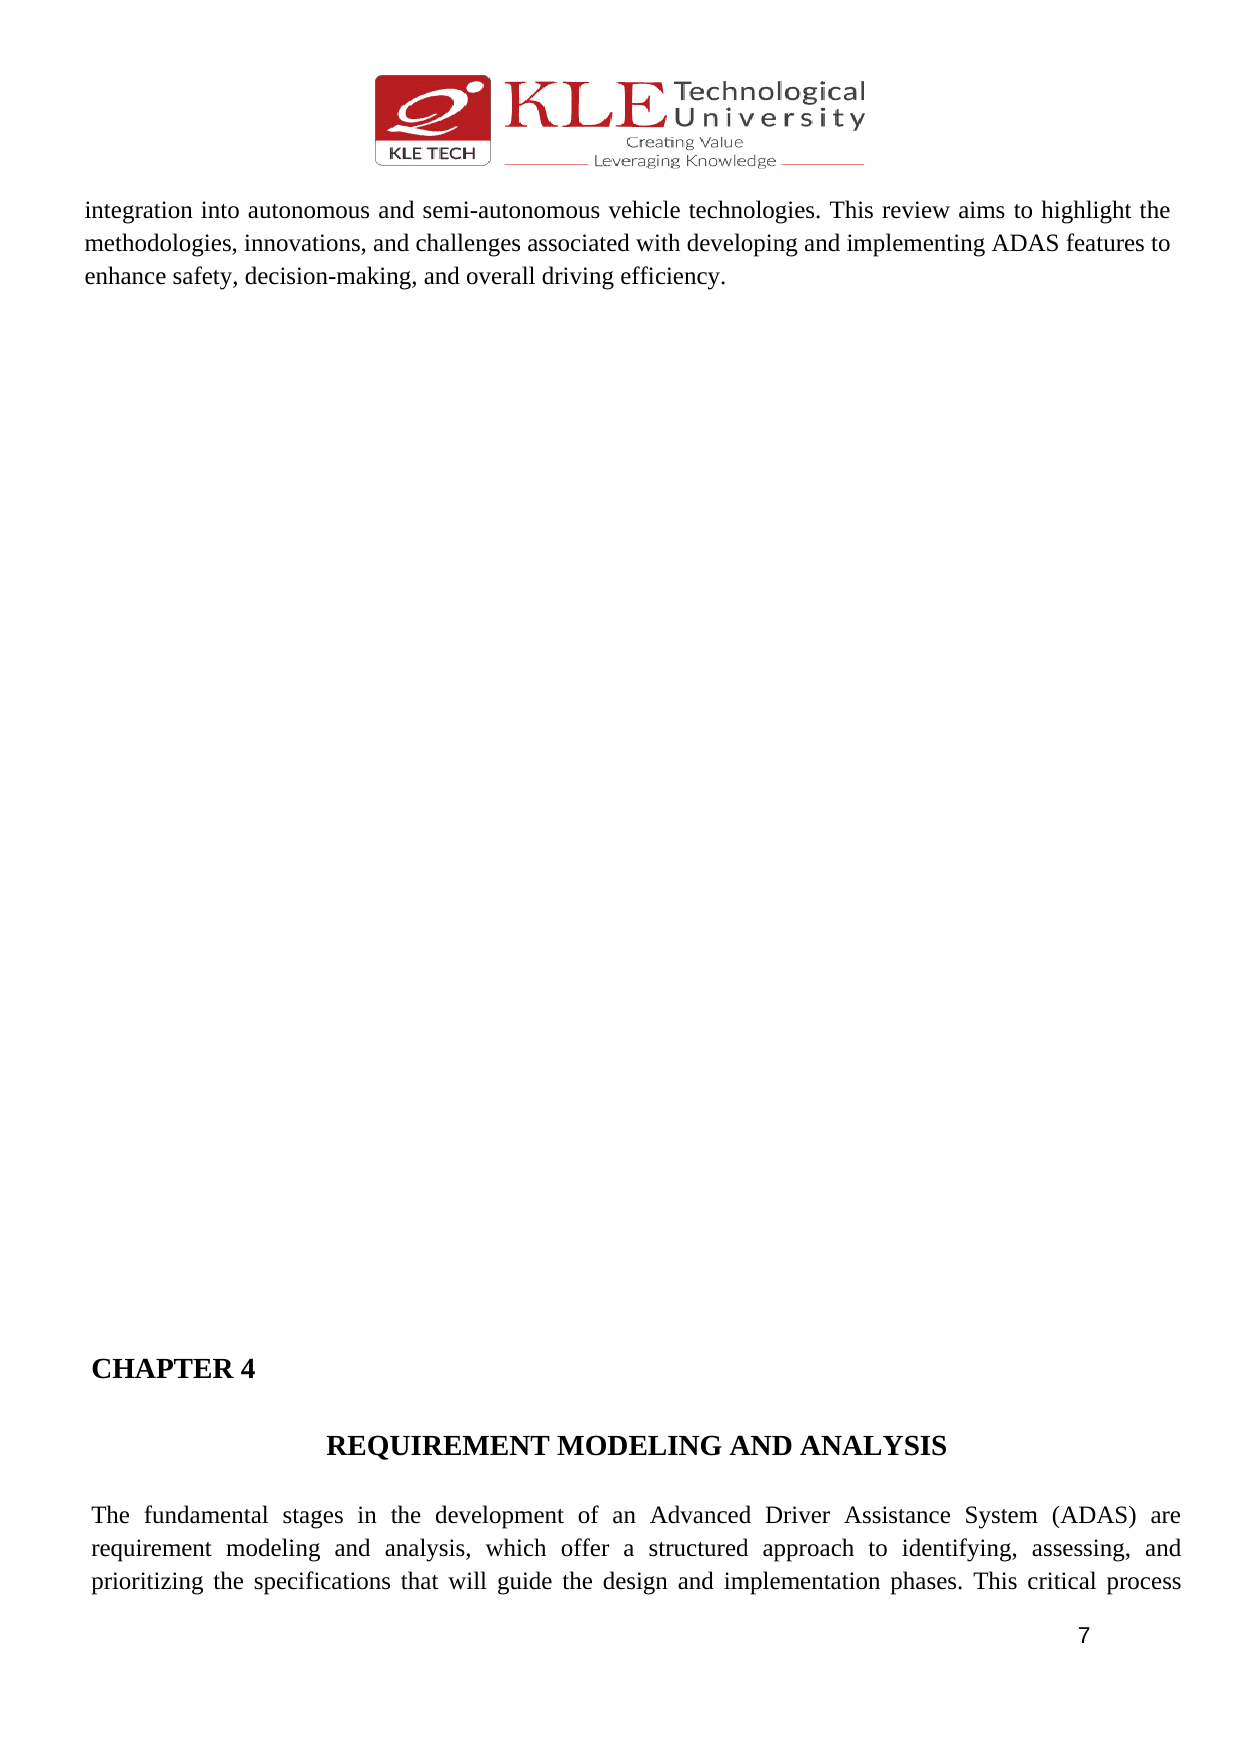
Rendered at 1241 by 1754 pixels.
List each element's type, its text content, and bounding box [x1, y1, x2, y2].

text CHAPTER 4 [91, 1351, 1183, 1384]
text REQUIREMENT MODELING AND ANALYSIS [91, 1428, 1183, 1462]
picture [374, 75, 867, 169]
